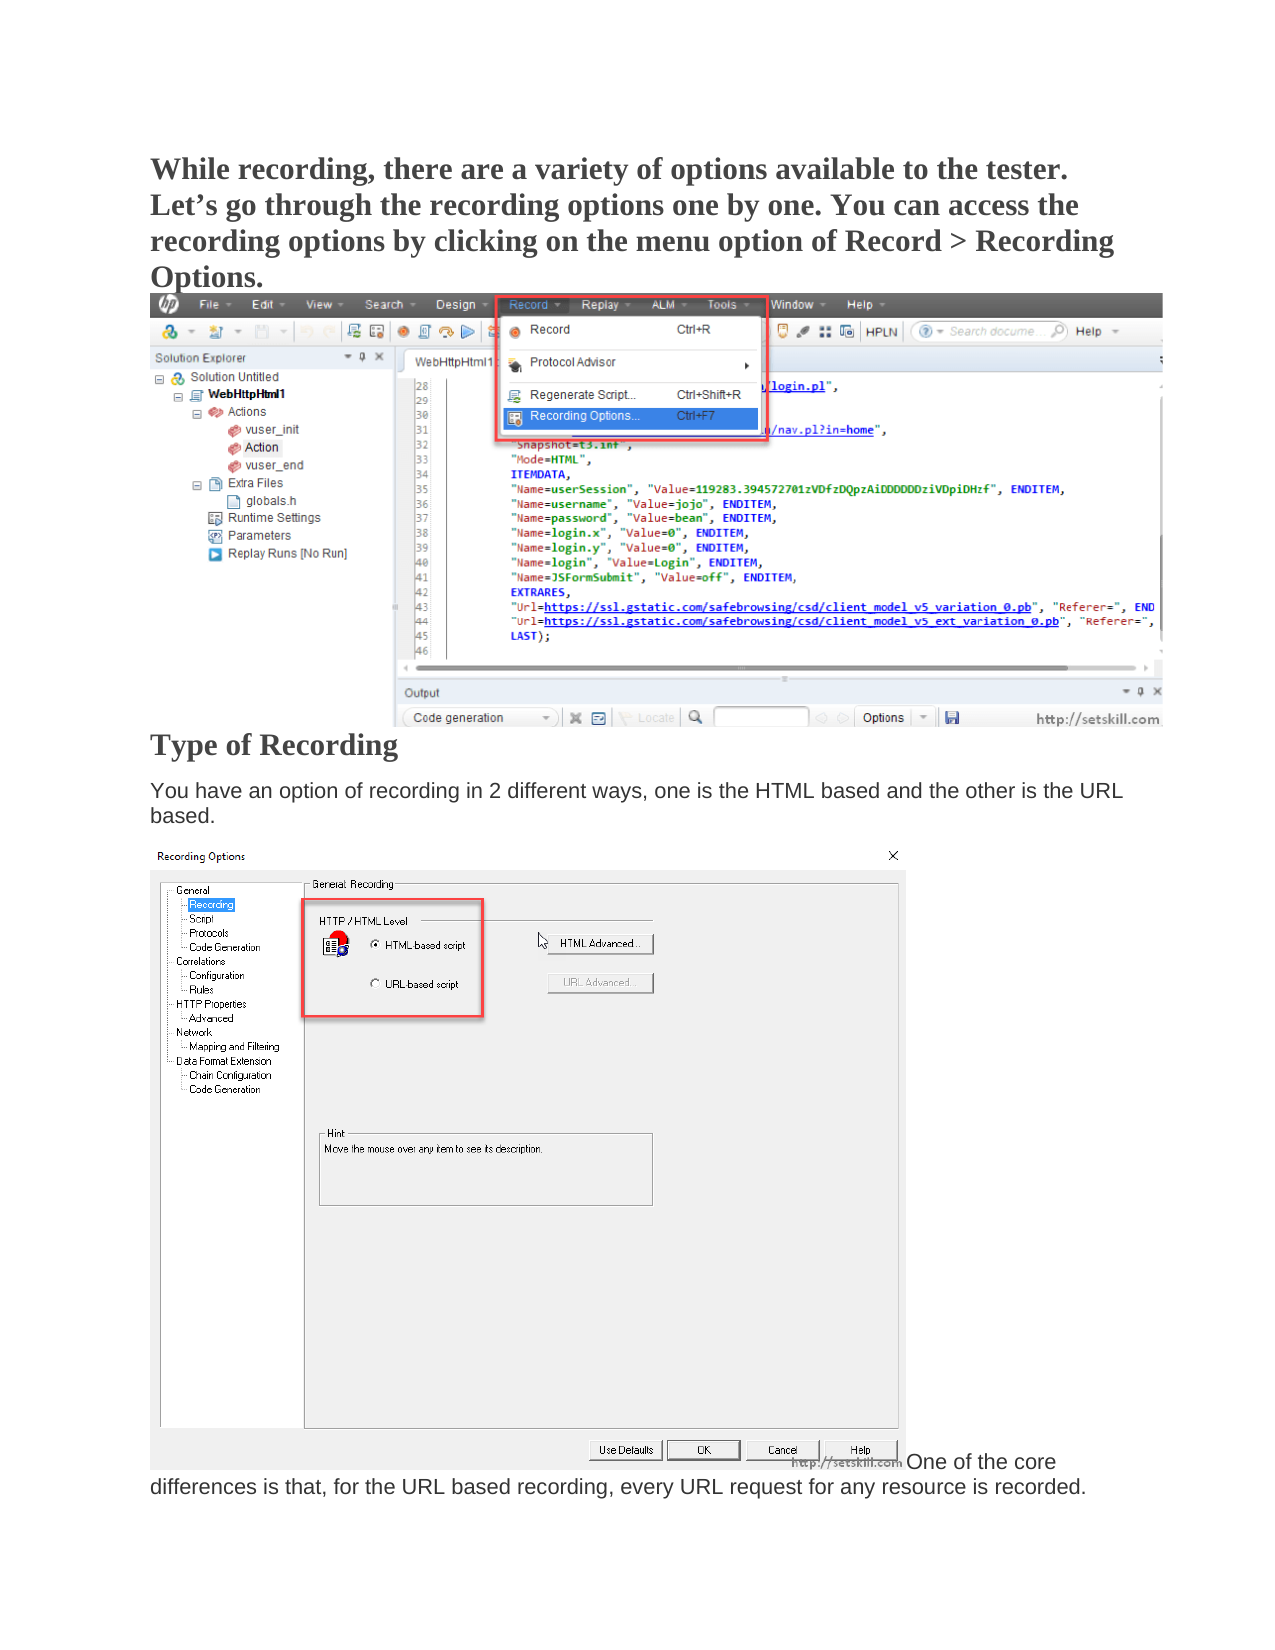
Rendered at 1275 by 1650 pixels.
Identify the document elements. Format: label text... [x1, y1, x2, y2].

picture [150, 844, 906, 1470]
picture [150, 293, 1163, 727]
text You have an option of recording in 2 different ways, one is the HTML based and the other is the URL based. [150, 778, 1125, 828]
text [150, 844, 1125, 1499]
text While recording, there are a variety of options available to the tester. Let’s go through the recording options one by one. You can access the recording options by clicking on the menu option of Record > Recording Options.Type of Recording [150, 727, 1125, 762]
text While recording, there are a variety of options available to the tester. Let’s go through the recording options one by one. You can access the recording options by clicking on the menu option of Record > Recording Options.Type of Recording [150, 150, 1125, 293]
